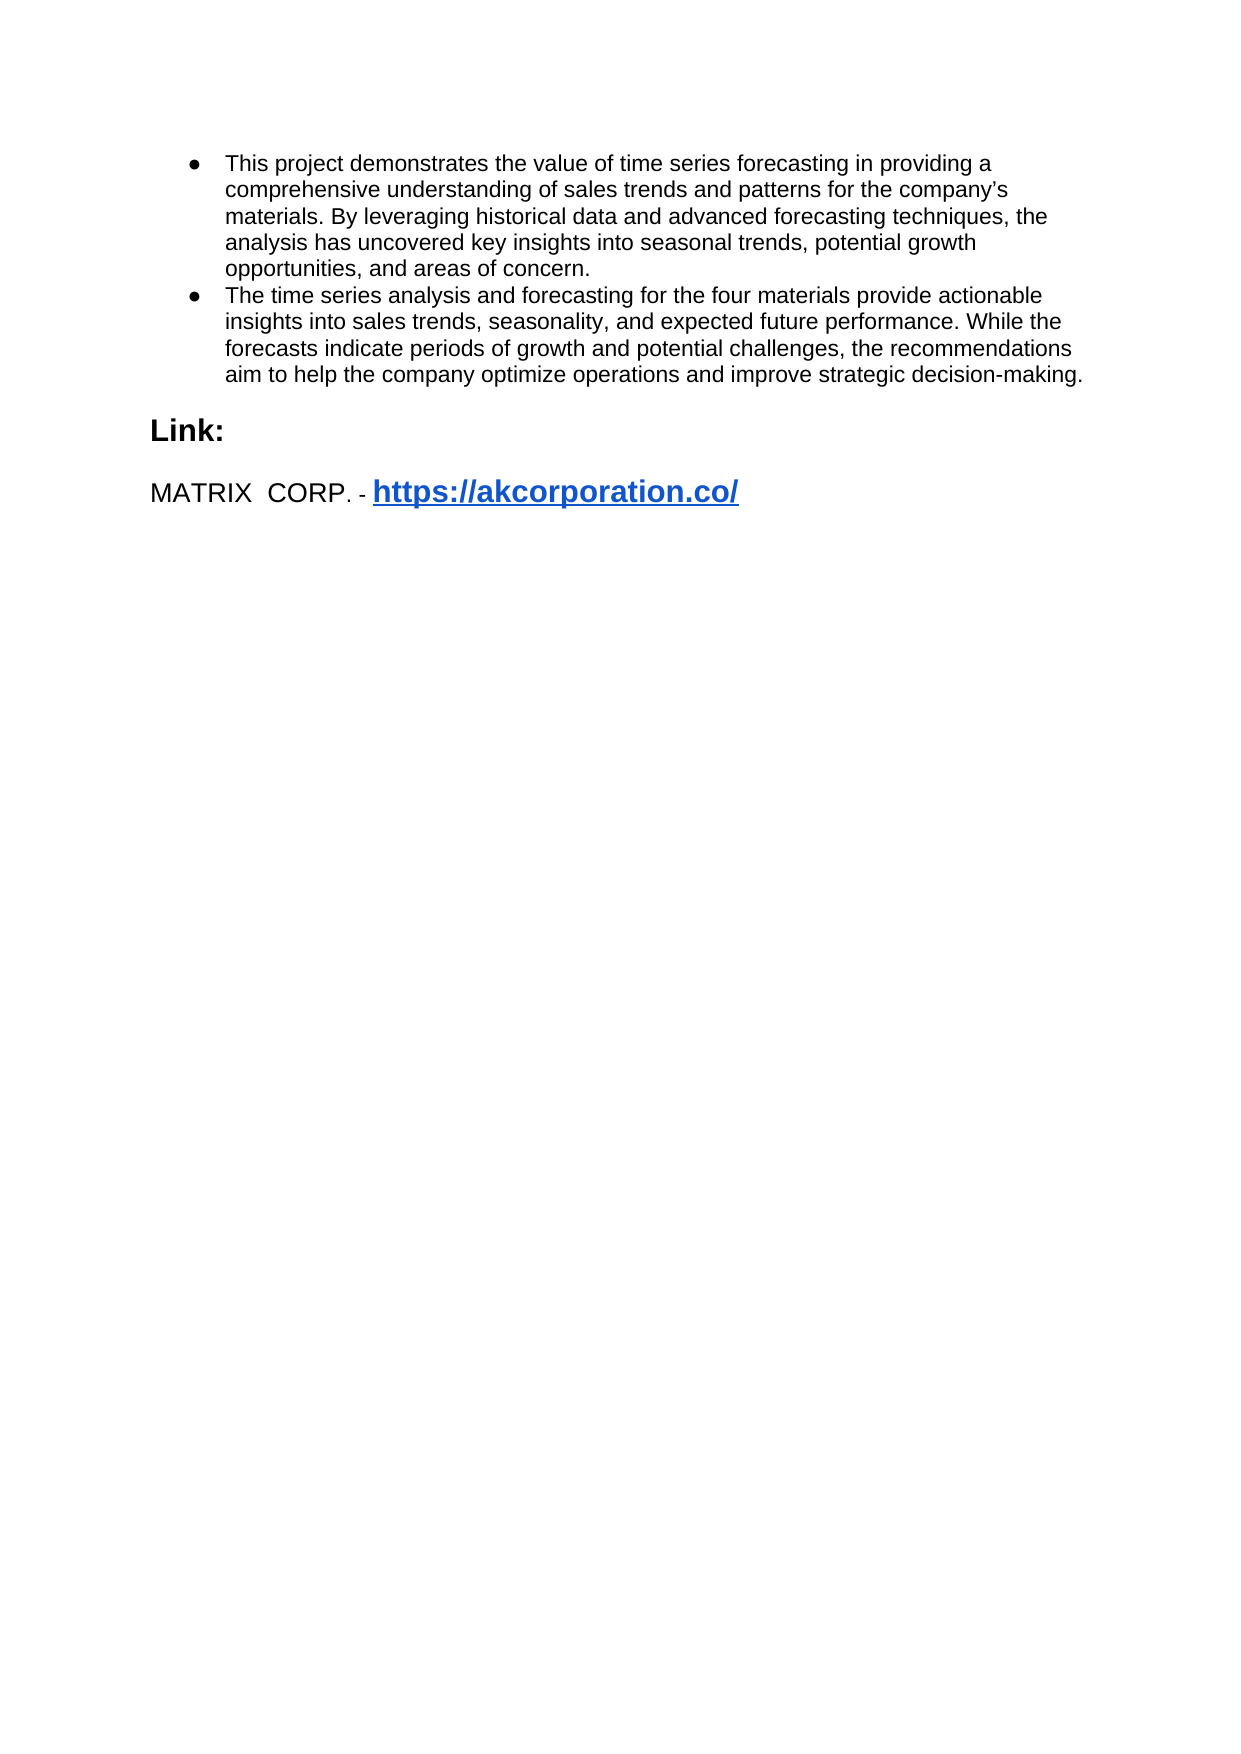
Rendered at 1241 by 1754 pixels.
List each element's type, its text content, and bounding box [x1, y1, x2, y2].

text Link: [150, 412, 1090, 448]
list The time series analysis and forecasting for the four materials provide actionable insights into sales trends, seasonality, and expected future performance. While the forecasts indicate periods of growth and potential challenges, the recommendations aim to help the company optimize operations and improve strategic decision-making. [187, 282, 1090, 387]
text MATRIX CORP. - https://akcorporation.co/ [150, 473, 1090, 509]
list This project demonstrates the value of time series forecasting in providing a comprehensive understanding of sales trends and patterns for the company’s materials. By leveraging historical data and advanced forecasting techniques, the analysis has uncovered key insights into seasonal trends, potential growth opportunities, and areas of concern. [187, 150, 1090, 282]
